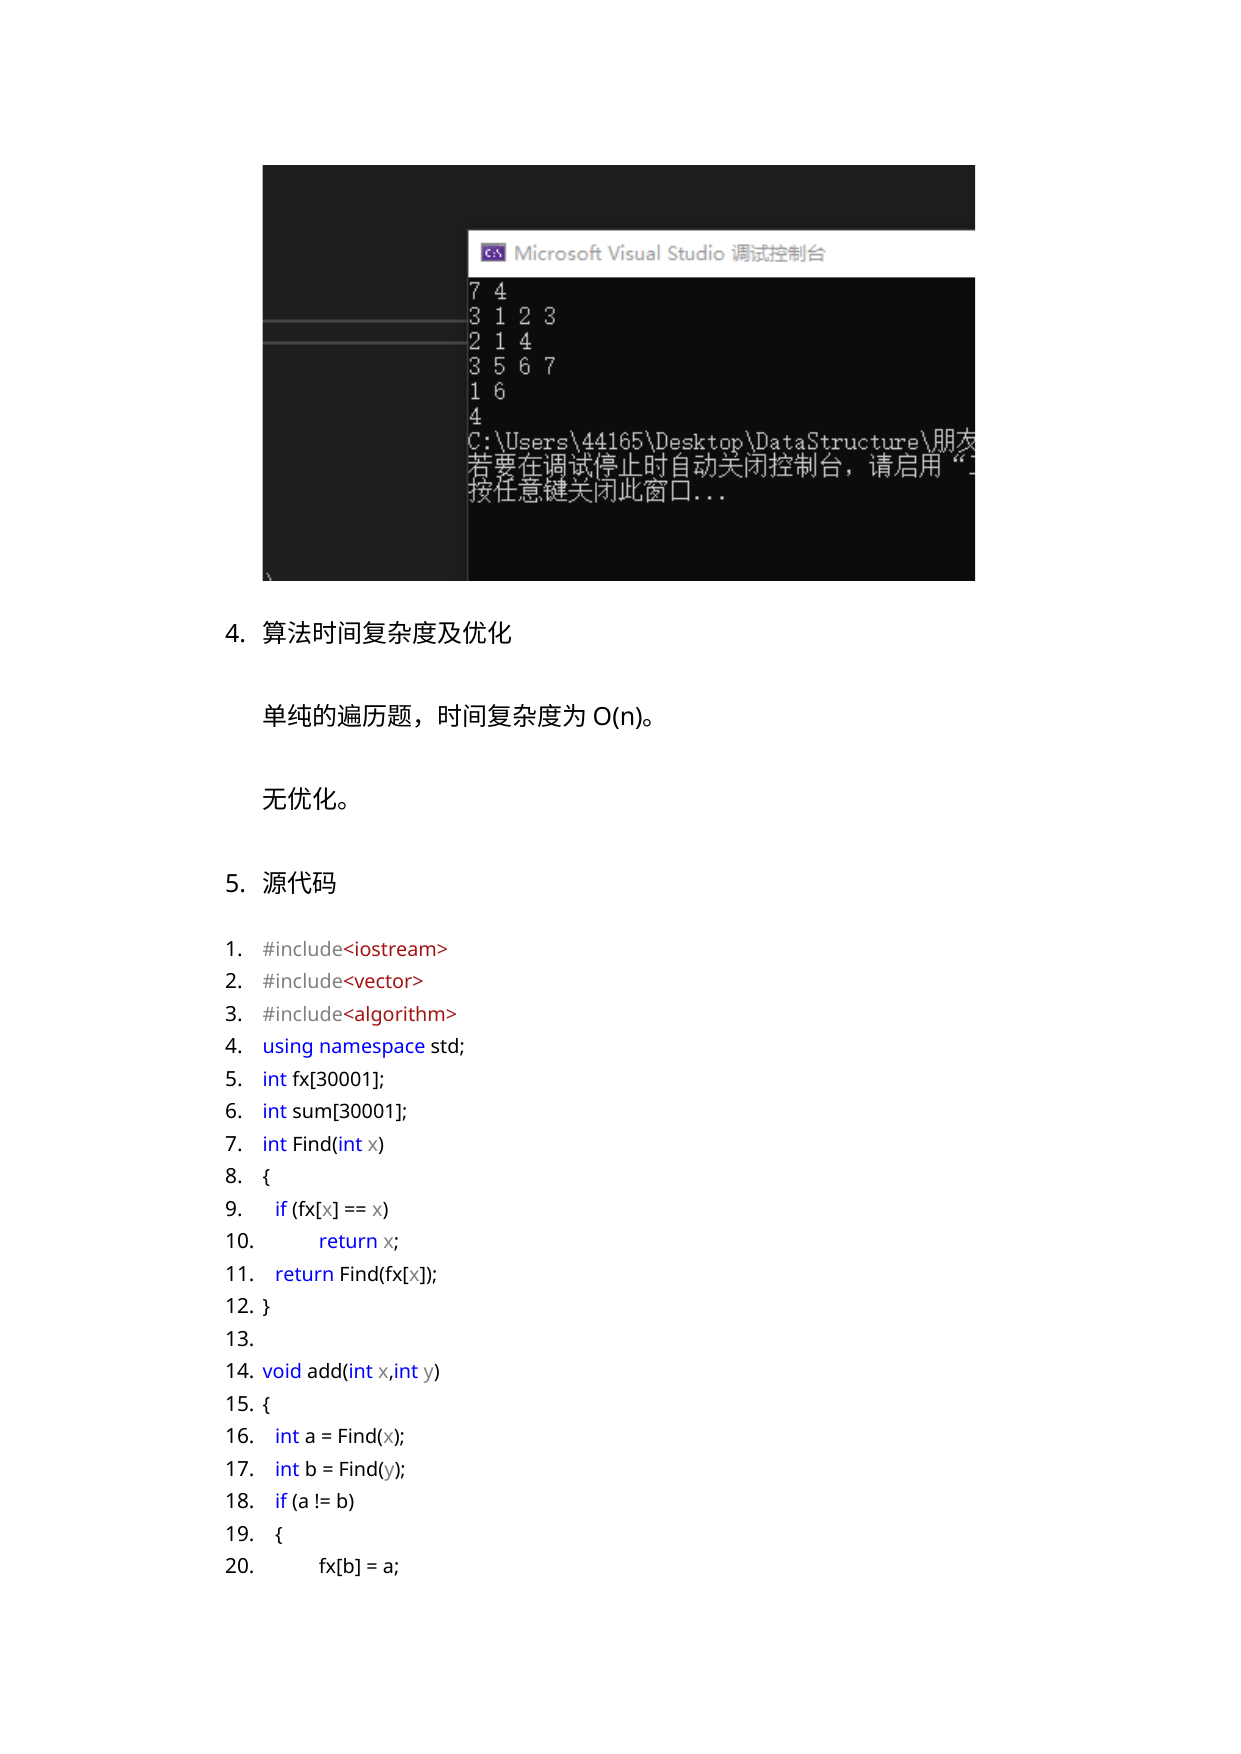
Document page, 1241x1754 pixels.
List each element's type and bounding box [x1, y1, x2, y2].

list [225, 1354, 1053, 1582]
picture [262, 165, 976, 581]
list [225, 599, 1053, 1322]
